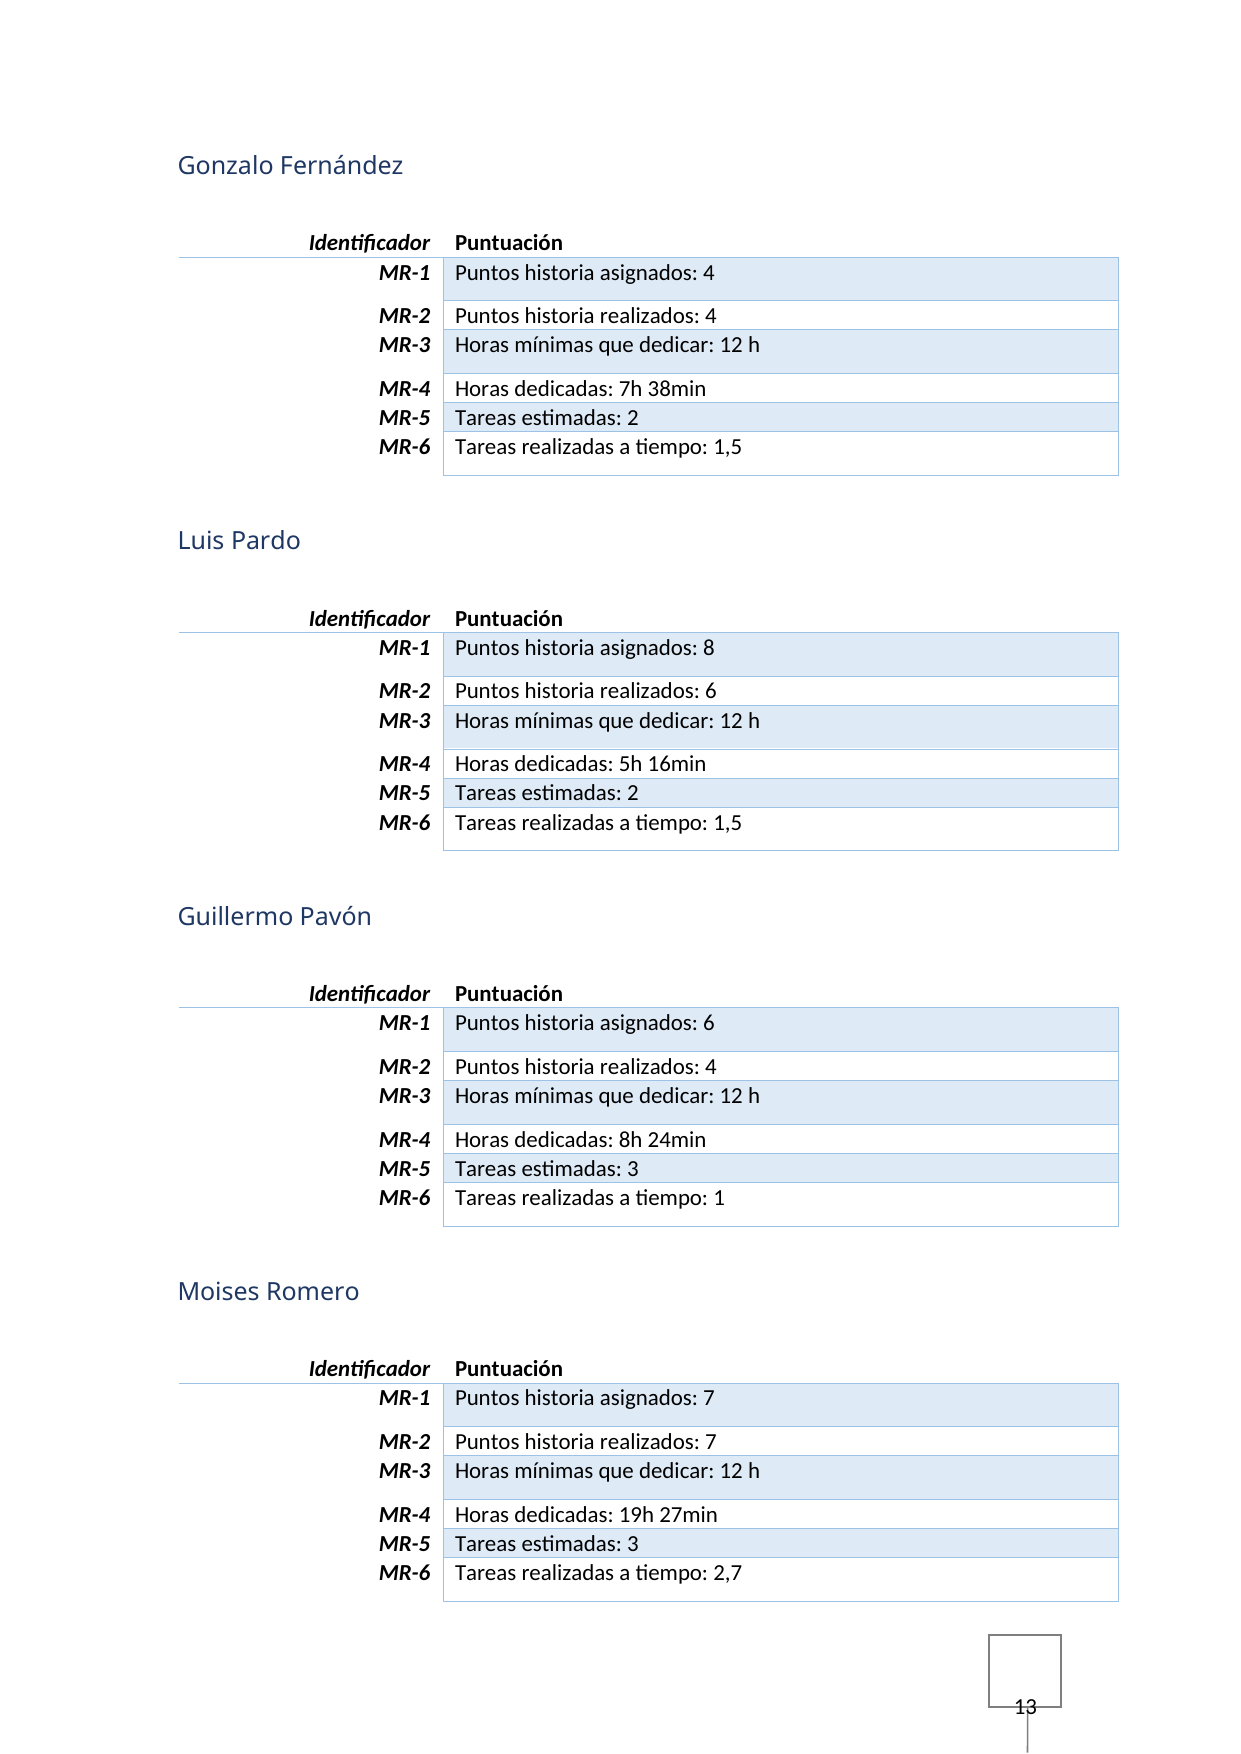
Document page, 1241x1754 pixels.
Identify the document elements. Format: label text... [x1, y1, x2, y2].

table_cell MR-4 [179, 1124, 443, 1153]
table_cell MR-2 [179, 1426, 443, 1455]
table_cell MR-1 [179, 1008, 443, 1051]
table_header Puntuación [444, 1355, 1119, 1382]
table_cell Horas dedicadas: 5h 16min [444, 750, 1118, 777]
table_cell MR-5 [179, 1528, 443, 1557]
table_cell Horas dedicadas: 19h 27min [444, 1500, 1118, 1528]
table_cell Puntos historia realizados: 6 [444, 677, 1118, 705]
table_cell Tareas realizadas a tiempo: 1,5 [444, 432, 1118, 475]
table_cell Tareas estimadas: 2 [444, 779, 1118, 807]
table_cell MR-2 [179, 1051, 443, 1080]
table_cell Tareas estimadas: 3 [444, 1529, 1118, 1557]
table_cell Puntos historia asignados: 8 [444, 633, 1118, 676]
table_cell Puntos historia realizados: 4 [444, 1052, 1118, 1080]
table_cell MR-3 [179, 1080, 443, 1124]
table_cell MR-6 [179, 1182, 443, 1226]
table_cell Puntos historia asignados: 6 [444, 1008, 1118, 1051]
table_cell Puntos historia asignados: 7 [444, 1384, 1118, 1426]
table_cell MR-6 [179, 807, 443, 850]
table_cell MR-4 [179, 749, 443, 777]
table_cell MR-6 [179, 1557, 443, 1601]
table_cell MR-3 [179, 1455, 443, 1499]
table_cell Tareas estimadas: 3 [444, 1154, 1118, 1182]
table_header Identificador [179, 1355, 443, 1382]
table_cell MR-4 [179, 1499, 443, 1528]
table_cell Tareas estimadas: 2 [444, 403, 1118, 431]
table_cell MR-1 [179, 1384, 443, 1426]
table_cell Tareas realizadas a tiempo: 1 [444, 1183, 1118, 1226]
table_header Identificador [179, 979, 443, 1007]
table_cell MR-6 [179, 431, 443, 475]
table_cell Horas dedicadas: 7h 38min [444, 374, 1118, 402]
table_cell Horas mínimas que dedicar: 12 h [444, 706, 1118, 748]
table_cell MR-3 [179, 705, 443, 748]
subtitle Guillermo Pavón [177, 898, 1063, 932]
table_cell Puntos historia asignados: 4 [444, 258, 1118, 300]
table_cell Horas mínimas que dedicar: 12 h [444, 1456, 1118, 1499]
subtitle Gonzalo Fernández [177, 148, 1063, 182]
table_cell MR-3 [179, 329, 443, 373]
table_header Puntuación [444, 979, 1119, 1007]
table_header Identificador [179, 229, 443, 257]
subtitle Luis Pardo [177, 523, 1063, 557]
table_header Identificador [179, 604, 443, 632]
table_cell Horas mínimas que dedicar: 12 h [444, 330, 1118, 373]
table_cell Puntos historia realizados: 4 [444, 301, 1118, 329]
table_header Puntuación [444, 229, 1119, 257]
table_cell Horas mínimas que dedicar: 12 h [444, 1081, 1118, 1124]
table_cell Puntos historia realizados: 7 [444, 1427, 1118, 1455]
table_cell MR-5 [179, 778, 443, 807]
subtitle Moises Romero [177, 1273, 1063, 1308]
table_cell MR-5 [179, 1153, 443, 1182]
table_cell MR-5 [179, 402, 443, 431]
table_cell MR-1 [179, 633, 443, 676]
table_cell MR-2 [179, 676, 443, 705]
table_cell MR-2 [179, 300, 443, 329]
table_cell MR-4 [179, 373, 443, 402]
table_header Puntuación [444, 604, 1119, 632]
table_cell Tareas realizadas a tiempo: 2,7 [444, 1558, 1118, 1601]
table_cell Tareas realizadas a tiempo: 1,5 [444, 808, 1118, 850]
table_cell MR-1 [179, 258, 443, 300]
table_cell Horas dedicadas: 8h 24min [444, 1125, 1118, 1153]
